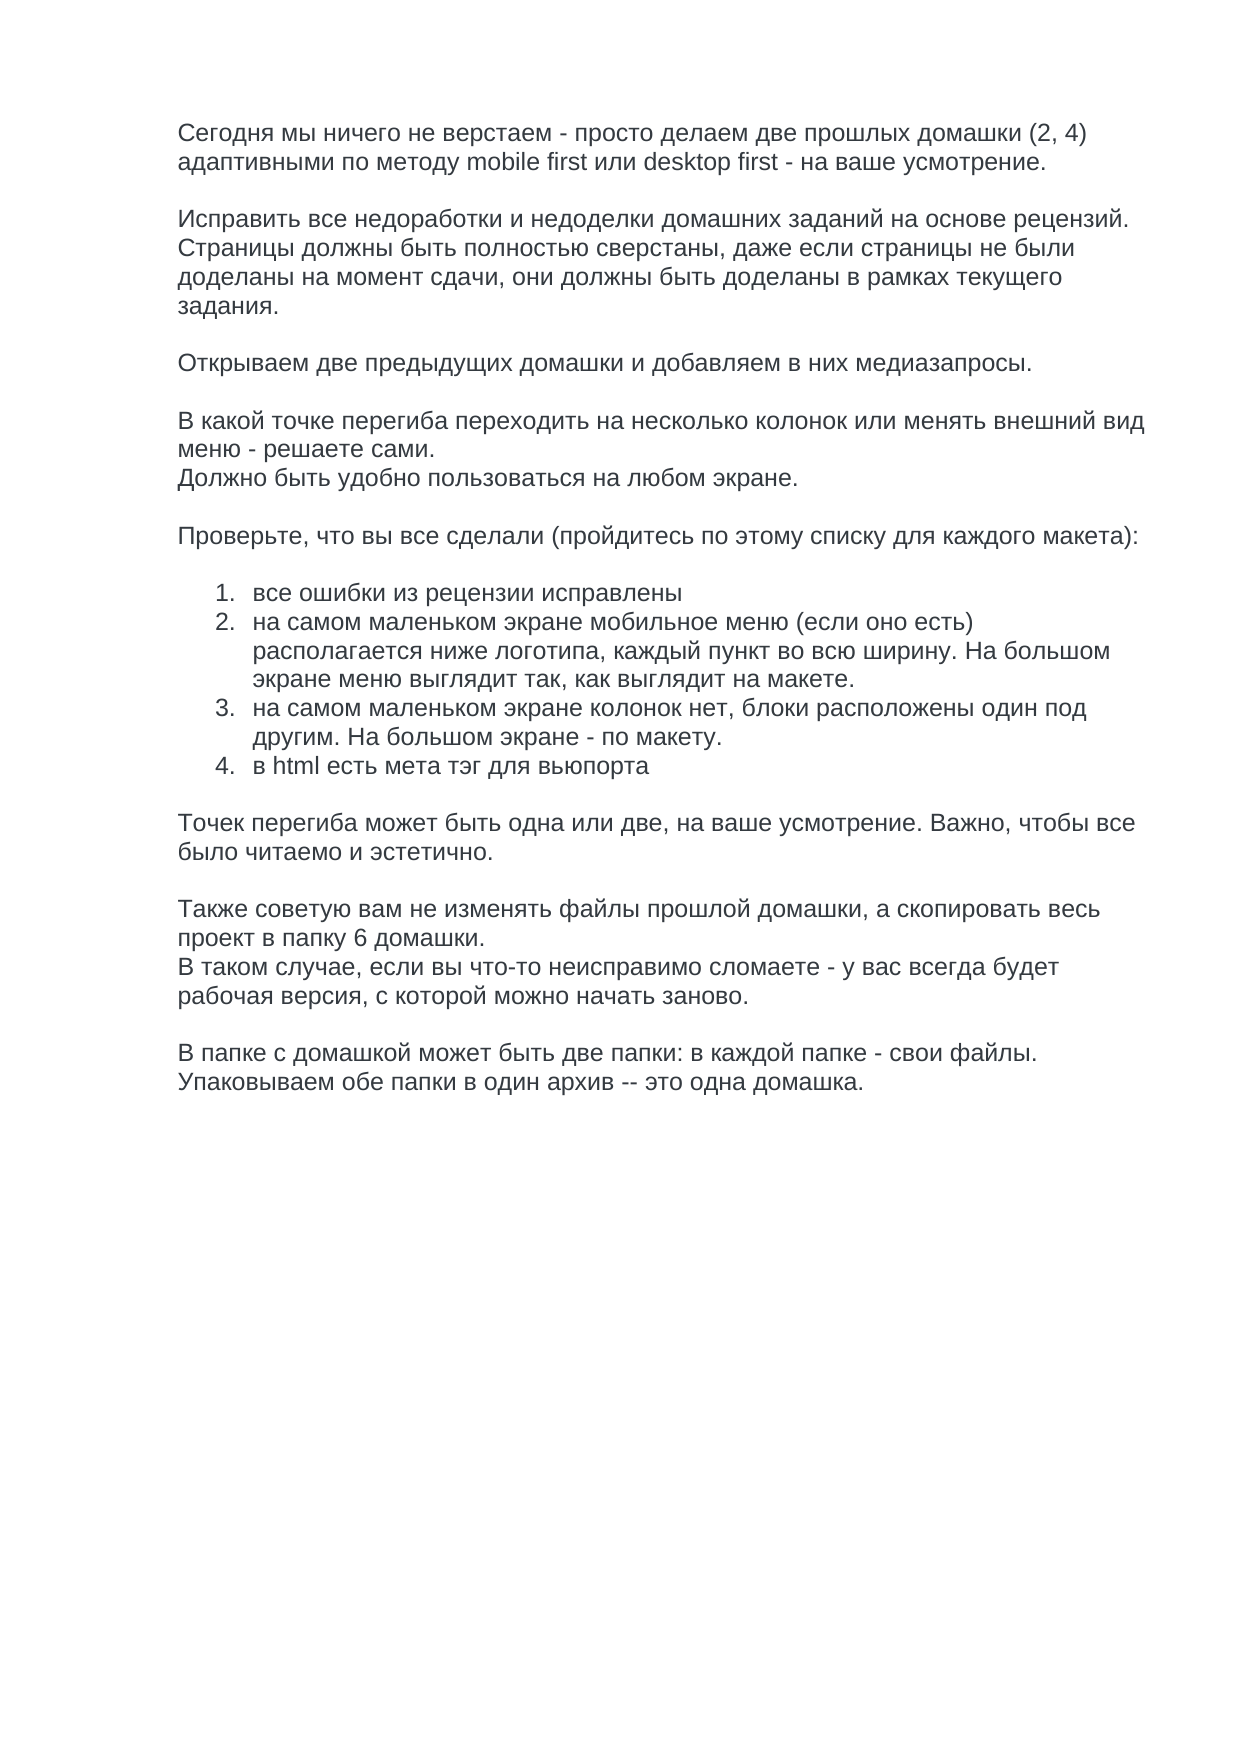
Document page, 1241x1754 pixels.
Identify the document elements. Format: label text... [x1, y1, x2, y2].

text Также советую вам не изменять файлы прошлой домашки, а скопировать весь проект в папку 6 домашки. [177, 894, 1152, 952]
list на самом маленьком экране мобильное меню (если оно есть) располагается ниже логотипа, каждый пункт во всю ширину. На большом экране меню выглядит так, как выглядит на макете. [215, 607, 1152, 693]
list в html есть мета тэг для вьюпорта [215, 751, 1152, 779]
list все ошибки из рецензии исправлены [215, 578, 1152, 607]
text Исправить все недоработки и недоделки домашних заданий на основе рецензий. [177, 204, 1152, 233]
text Проверьте, что вы все сделали (пройдитесь по этому списку для каждого макета): [177, 521, 1152, 549]
text В папке с домашкой может быть две папки: в каждой папке - свои файлы. Упаковываем обе папки в один архив -- это одна домашка. [177, 1038, 1152, 1096]
text В какой точке перегиба переходить на несколько колонок или менять внешний вид меню - решаете сами. [177, 406, 1152, 463]
text Сегодня мы ничего не верстаем - просто делаем две прошлых домашки (2, 4) адаптивными по методу mobile first или desktop first - на ваше усмотрение. [177, 118, 1152, 176]
text В таком случае, если вы что-то неисправимо сломаете - у вас всегда будет рабочая версия, с которой можно начать заново. [177, 952, 1152, 1009]
text Точек перегиба может быть одна или две, на ваше усмотрение. Важно, чтобы все было читаемо и эстетично. [177, 808, 1152, 866]
text Должно быть удобно пользоваться на любом экране. [177, 463, 1152, 492]
list на самом маленьком экране колонок нет, блоки расположены один под другим. На большом экране - по макету. [215, 693, 1152, 751]
text Открываем две предыдущих домашки и добавляем в них медиазапросы. [177, 348, 1152, 377]
text Страницы должны быть полностью сверстаны, даже если страницы не были доделаны на момент сдачи, они должны быть доделаны в рамках текущего задания. [177, 233, 1152, 319]
